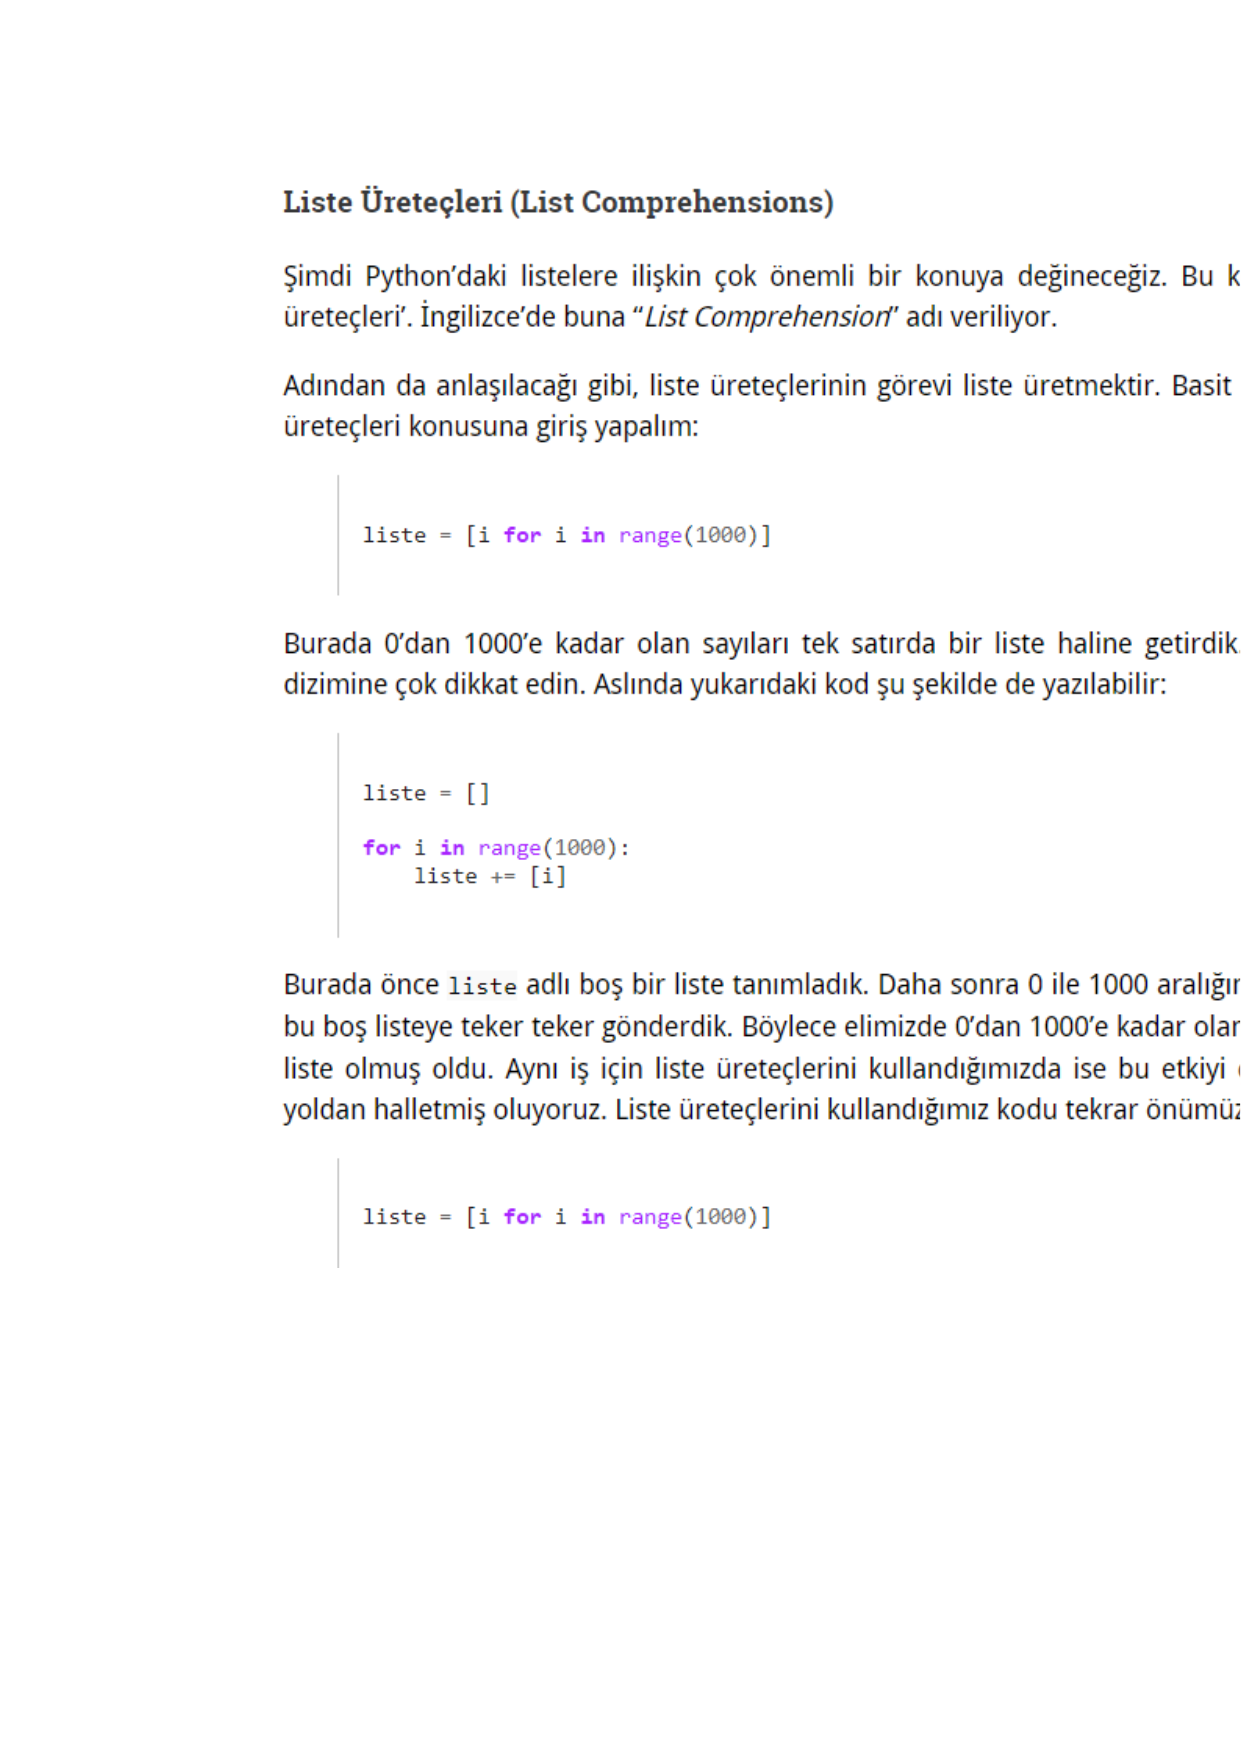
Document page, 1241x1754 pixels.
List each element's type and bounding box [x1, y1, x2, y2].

picture [222, 147, 1241, 1268]
